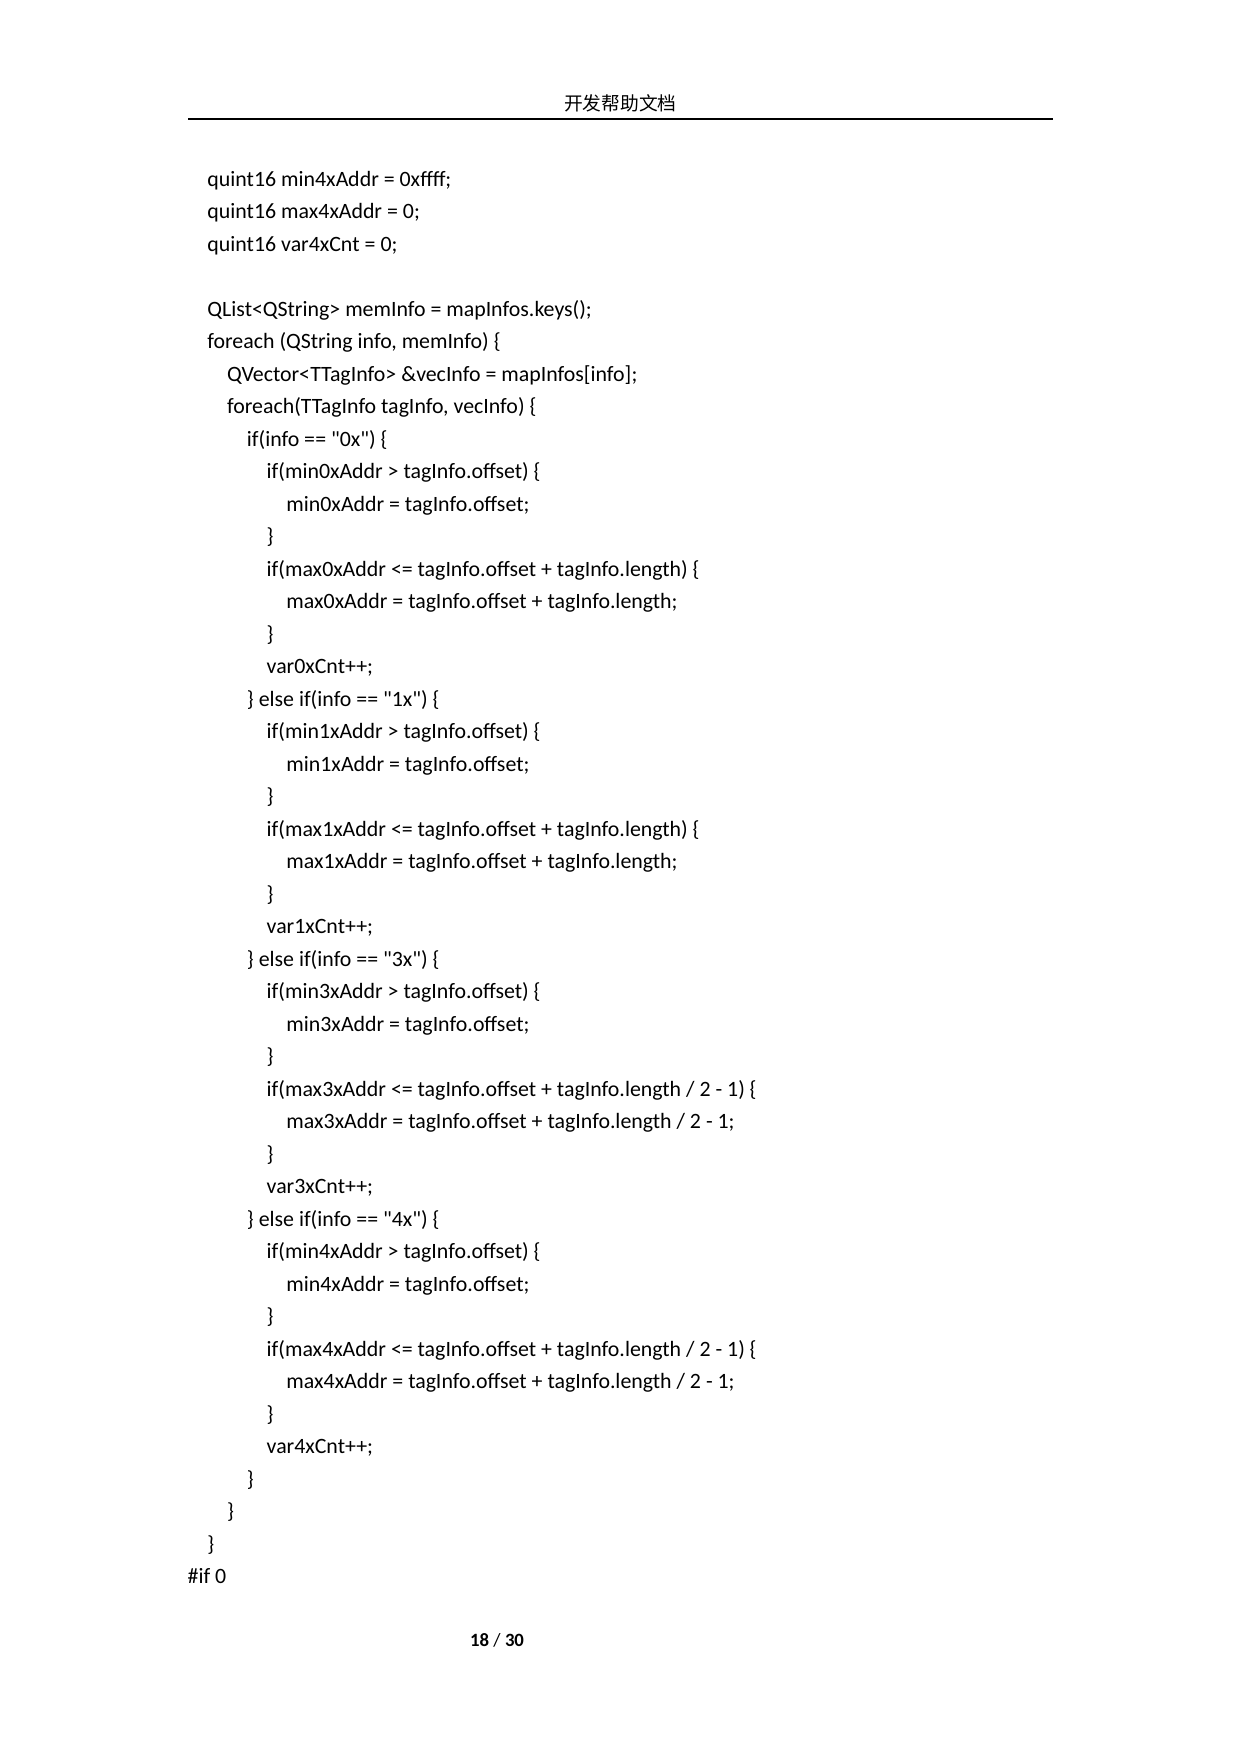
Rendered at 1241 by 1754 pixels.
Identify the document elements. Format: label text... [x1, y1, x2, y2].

text if(min4xAddr > tagInfo.offset) { [187, 1234, 1053, 1267]
text quint16 max4xAddr = 0; [187, 194, 1053, 227]
text QList<QString> memInfo = mapInfos.keys(); [187, 292, 1053, 324]
text } [187, 877, 1053, 909]
text } [187, 617, 1053, 649]
text var3xCnt++; [187, 1169, 1053, 1202]
text if(max4xAddr <= tagInfo.offset + tagInfo.length / 2 - 1) { [187, 1332, 1053, 1364]
text } [187, 1299, 1053, 1332]
text if(max0xAddr <= tagInfo.offset + tagInfo.length) { [187, 552, 1053, 584]
text quint16 min4xAddr = 0xffff; [187, 162, 1053, 194]
text if(info == "0x") { [187, 422, 1053, 454]
text if(max3xAddr <= tagInfo.offset + tagInfo.length / 2 - 1) { [187, 1072, 1053, 1104]
text } [187, 779, 1053, 812]
text max4xAddr = tagInfo.offset + tagInfo.length / 2 - 1; [187, 1364, 1053, 1397]
text min4xAddr = tagInfo.offset; [187, 1267, 1053, 1299]
text if(min0xAddr > tagInfo.offset) { [187, 454, 1053, 487]
text } else if(info == "4x") { [187, 1202, 1053, 1234]
text foreach (QString info, memInfo) { [187, 324, 1053, 357]
text max1xAddr = tagInfo.offset + tagInfo.length; [187, 844, 1053, 877]
text if(min1xAddr > tagInfo.offset) { [187, 714, 1053, 747]
text min3xAddr = tagInfo.offset; [187, 1007, 1053, 1039]
text } [187, 1039, 1053, 1072]
text } [187, 1494, 1053, 1527]
text var0xCnt++; [187, 649, 1053, 682]
text var4xCnt++; [187, 1429, 1053, 1462]
text if(max1xAddr <= tagInfo.offset + tagInfo.length) { [187, 812, 1053, 844]
text min1xAddr = tagInfo.offset; [187, 747, 1053, 779]
text } [187, 519, 1053, 552]
text var1xCnt++; [187, 909, 1053, 942]
text QVector<TTagInfo> &vecInfo = mapInfos[info]; [187, 357, 1053, 389]
text } [187, 1137, 1053, 1169]
text } [187, 1527, 1053, 1559]
text } [187, 1397, 1053, 1429]
text #if 0 [187, 1559, 1053, 1592]
text foreach(TTagInfo tagInfo, vecInfo) { [187, 389, 1053, 422]
text max0xAddr = tagInfo.offset + tagInfo.length; [187, 584, 1053, 617]
text } [187, 1462, 1053, 1494]
text max3xAddr = tagInfo.offset + tagInfo.length / 2 - 1; [187, 1104, 1053, 1137]
text min0xAddr = tagInfo.offset; [187, 487, 1053, 519]
text } else if(info == "3x") { [187, 942, 1053, 974]
text quint16 var4xCnt = 0; [187, 227, 1053, 259]
text } else if(info == "1x") { [187, 682, 1053, 714]
text if(min3xAddr > tagInfo.offset) { [187, 974, 1053, 1007]
